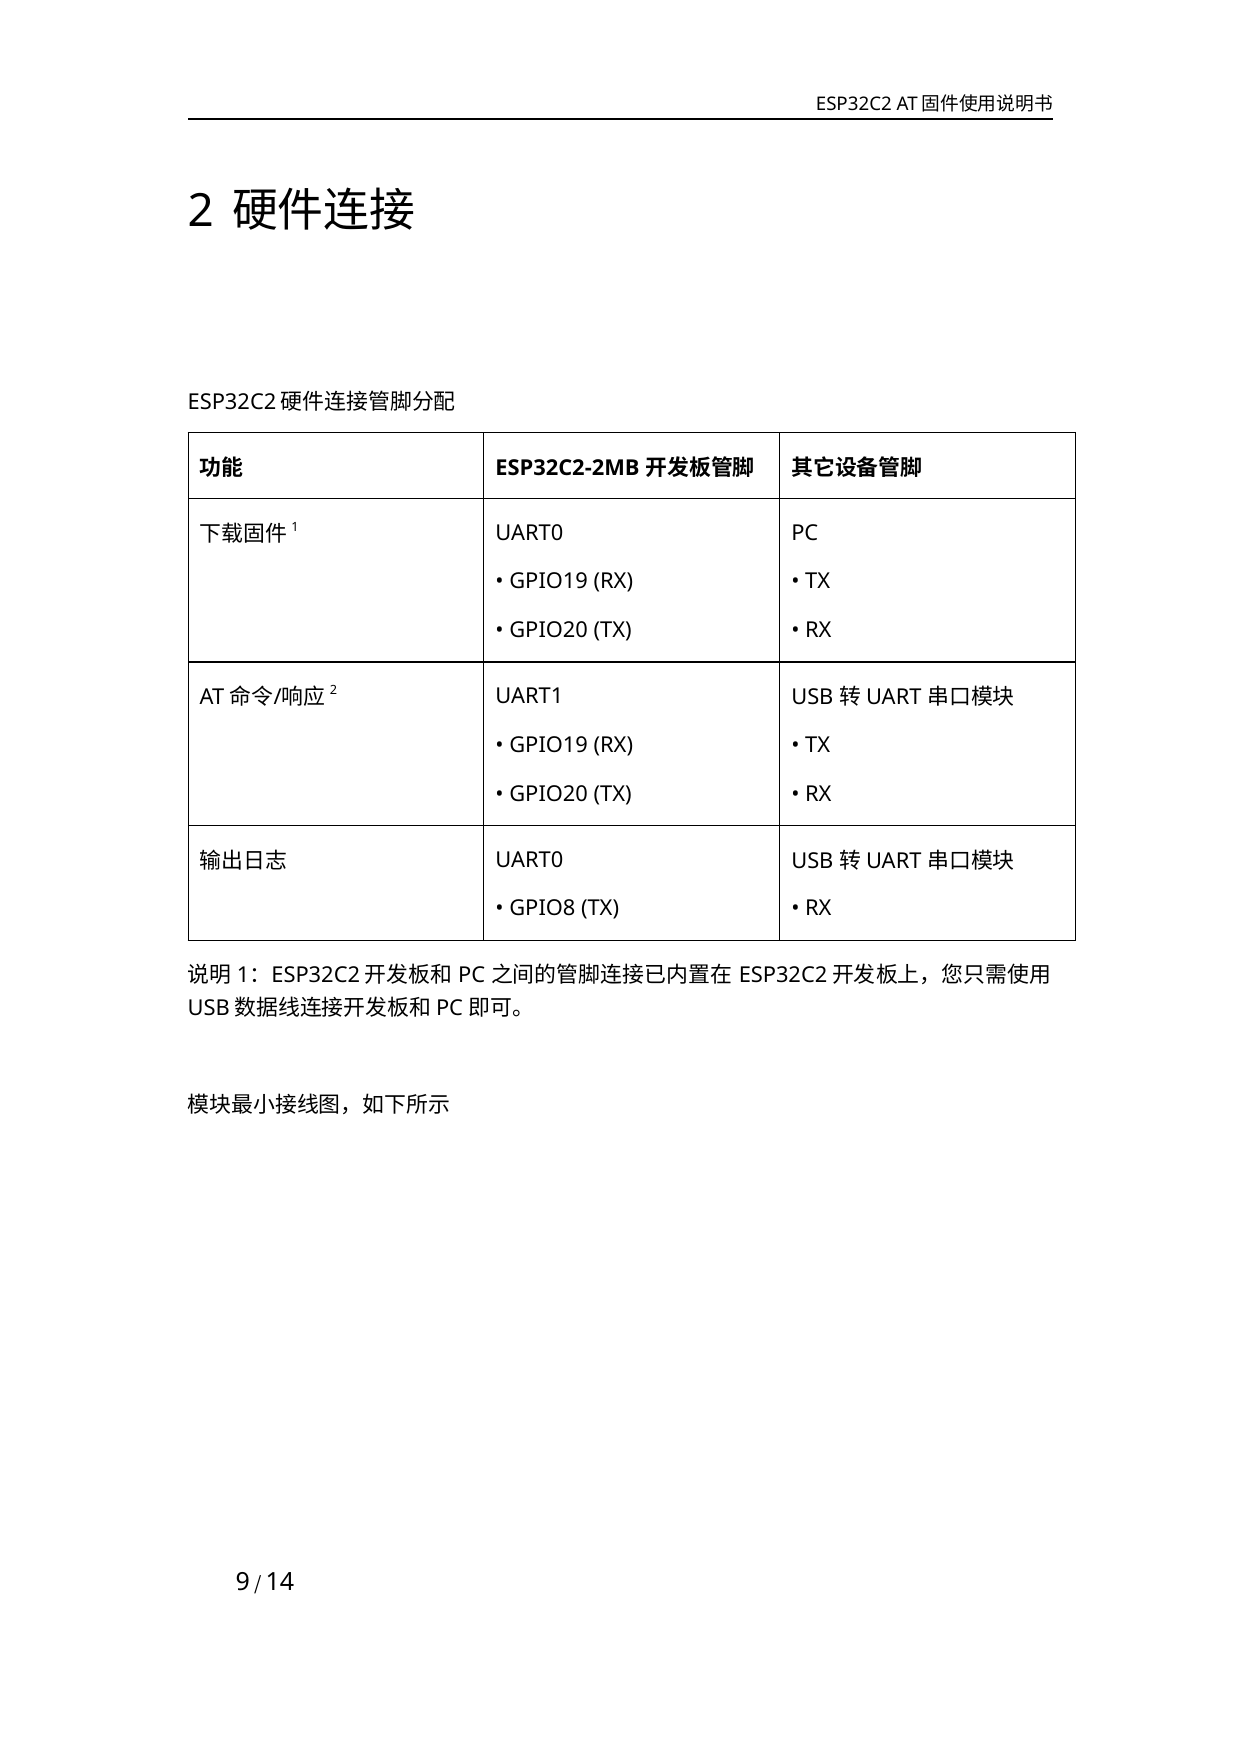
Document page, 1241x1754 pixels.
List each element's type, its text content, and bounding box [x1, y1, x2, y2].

table_header 其它设备管脚 [780, 433, 1075, 498]
table_cell USB 转 UART 串口模块 • TX • RX [780, 663, 1075, 825]
table_header 功能 [189, 433, 483, 498]
table_cell AT 命令/响应2 [189, 663, 483, 825]
list 说明 1：ESP32C2开发板和 PC 之间的管脚连接已内置在 ESP32C2开发板上，您只需使用 USB数据线连接开发板和 PC 即可。 [187, 957, 1053, 1022]
table_cell UART1 • GPIO19 (RX) • GPIO20 (TX) [484, 663, 779, 825]
table_cell UART0 • GPIO8 (TX) [484, 826, 779, 940]
table_cell UART0 • GPIO19 (RX) • GPIO20 (TX) [484, 499, 779, 661]
text ESP32C2硬件连接管脚分配 [187, 383, 1053, 416]
table_cell PC • TX • RX [780, 499, 1075, 661]
subtitle 硬件连接 [187, 158, 1053, 255]
table_cell USB 转 UART 串口模块 • RX [780, 826, 1075, 940]
table_cell 下载固件1 [189, 499, 483, 661]
list 模块最小接线图，如下所示 [187, 1087, 1053, 1119]
table_cell 输出日志 [189, 826, 483, 940]
table_header ESP32C2-2MB 开发板管脚 [484, 433, 779, 498]
